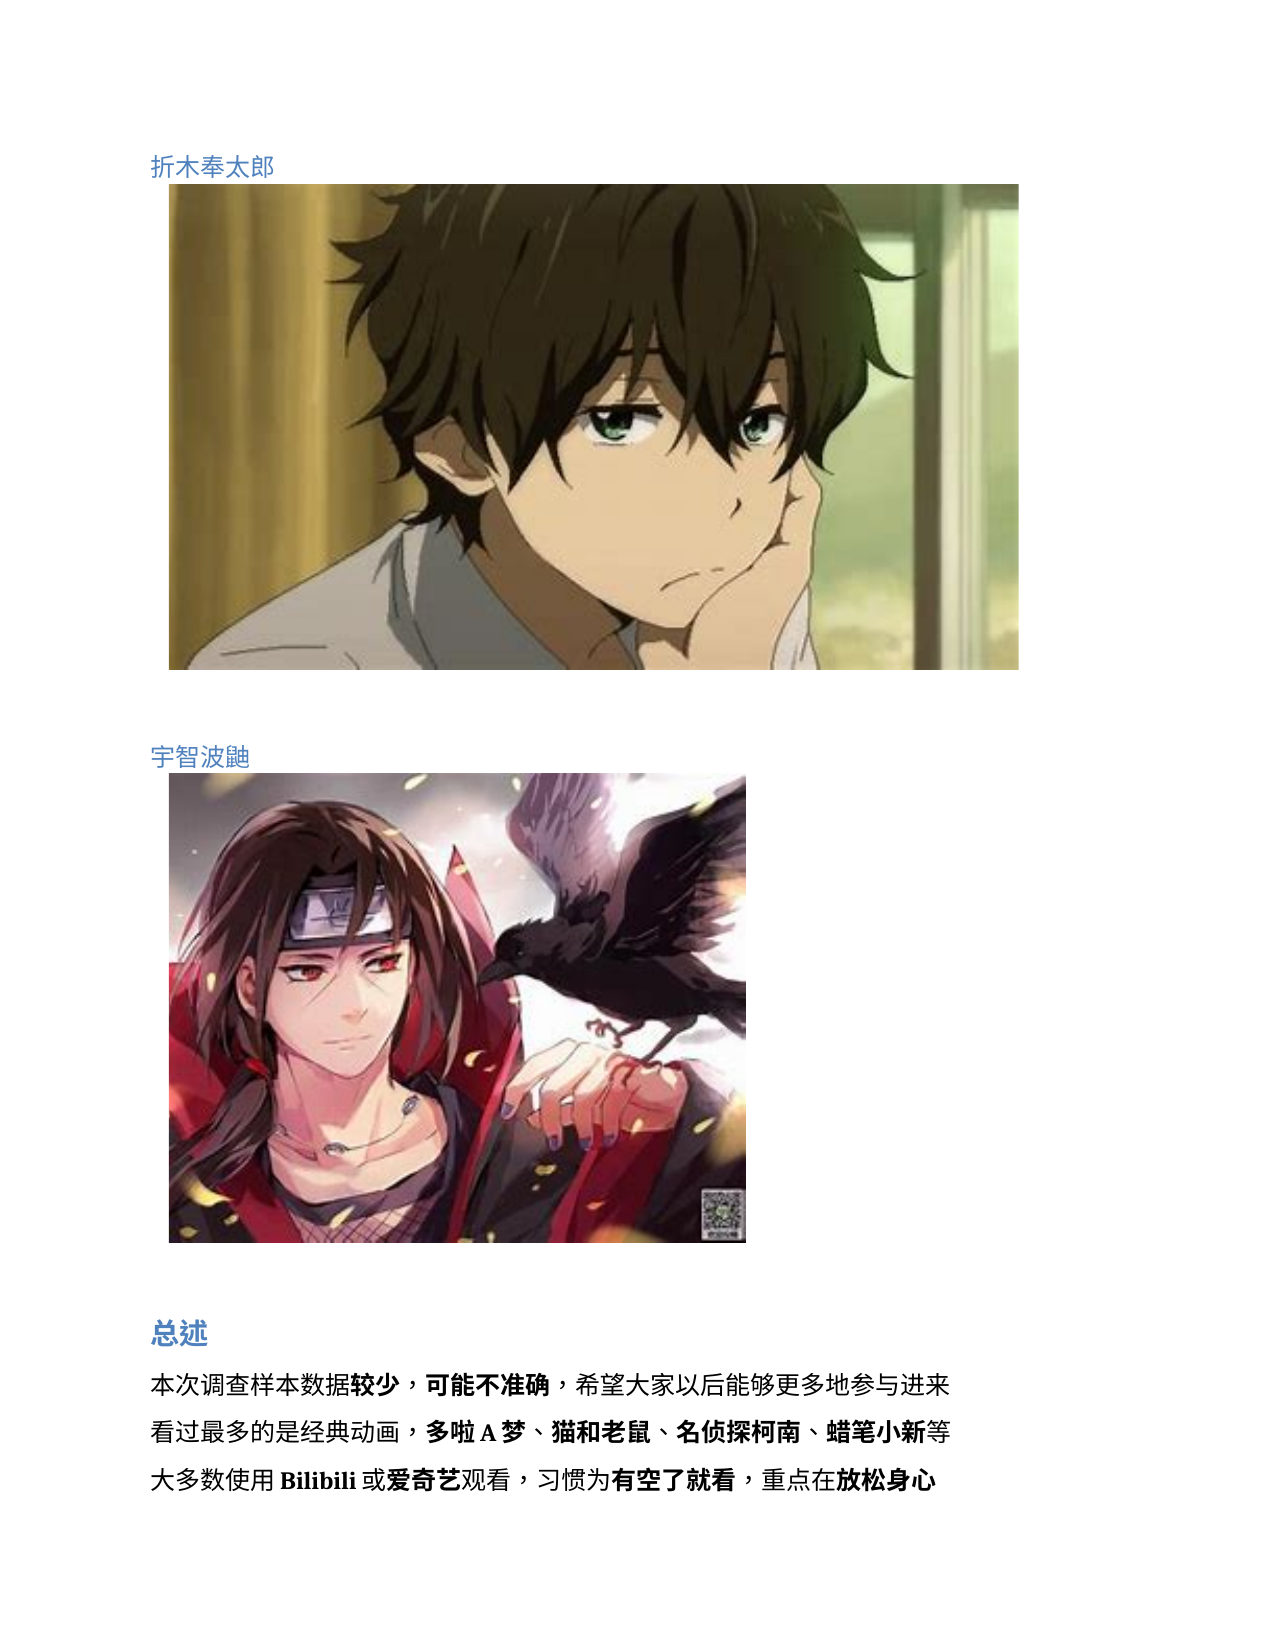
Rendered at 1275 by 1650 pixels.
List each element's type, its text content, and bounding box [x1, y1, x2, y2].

subtitle 宇智波鼬 [150, 740, 1125, 774]
text 看过最多的是经典动画，多啦A梦、猫和老鼠、名侦探柯南、蜡笔小新等 [150, 1419, 1125, 1448]
picture [168, 773, 746, 1243]
text 大多数使用Bilibili或爱奇艺观看，习惯为有空了就看，重点在放松身心 [150, 1467, 1125, 1495]
picture [168, 184, 1019, 670]
subtitle 总述 [150, 1313, 1125, 1353]
text 本次调查样本数据较少，可能不准确，希望大家以后能够更多地参与进来 [150, 1372, 1125, 1400]
subtitle 折木奉太郎 [150, 150, 1125, 184]
